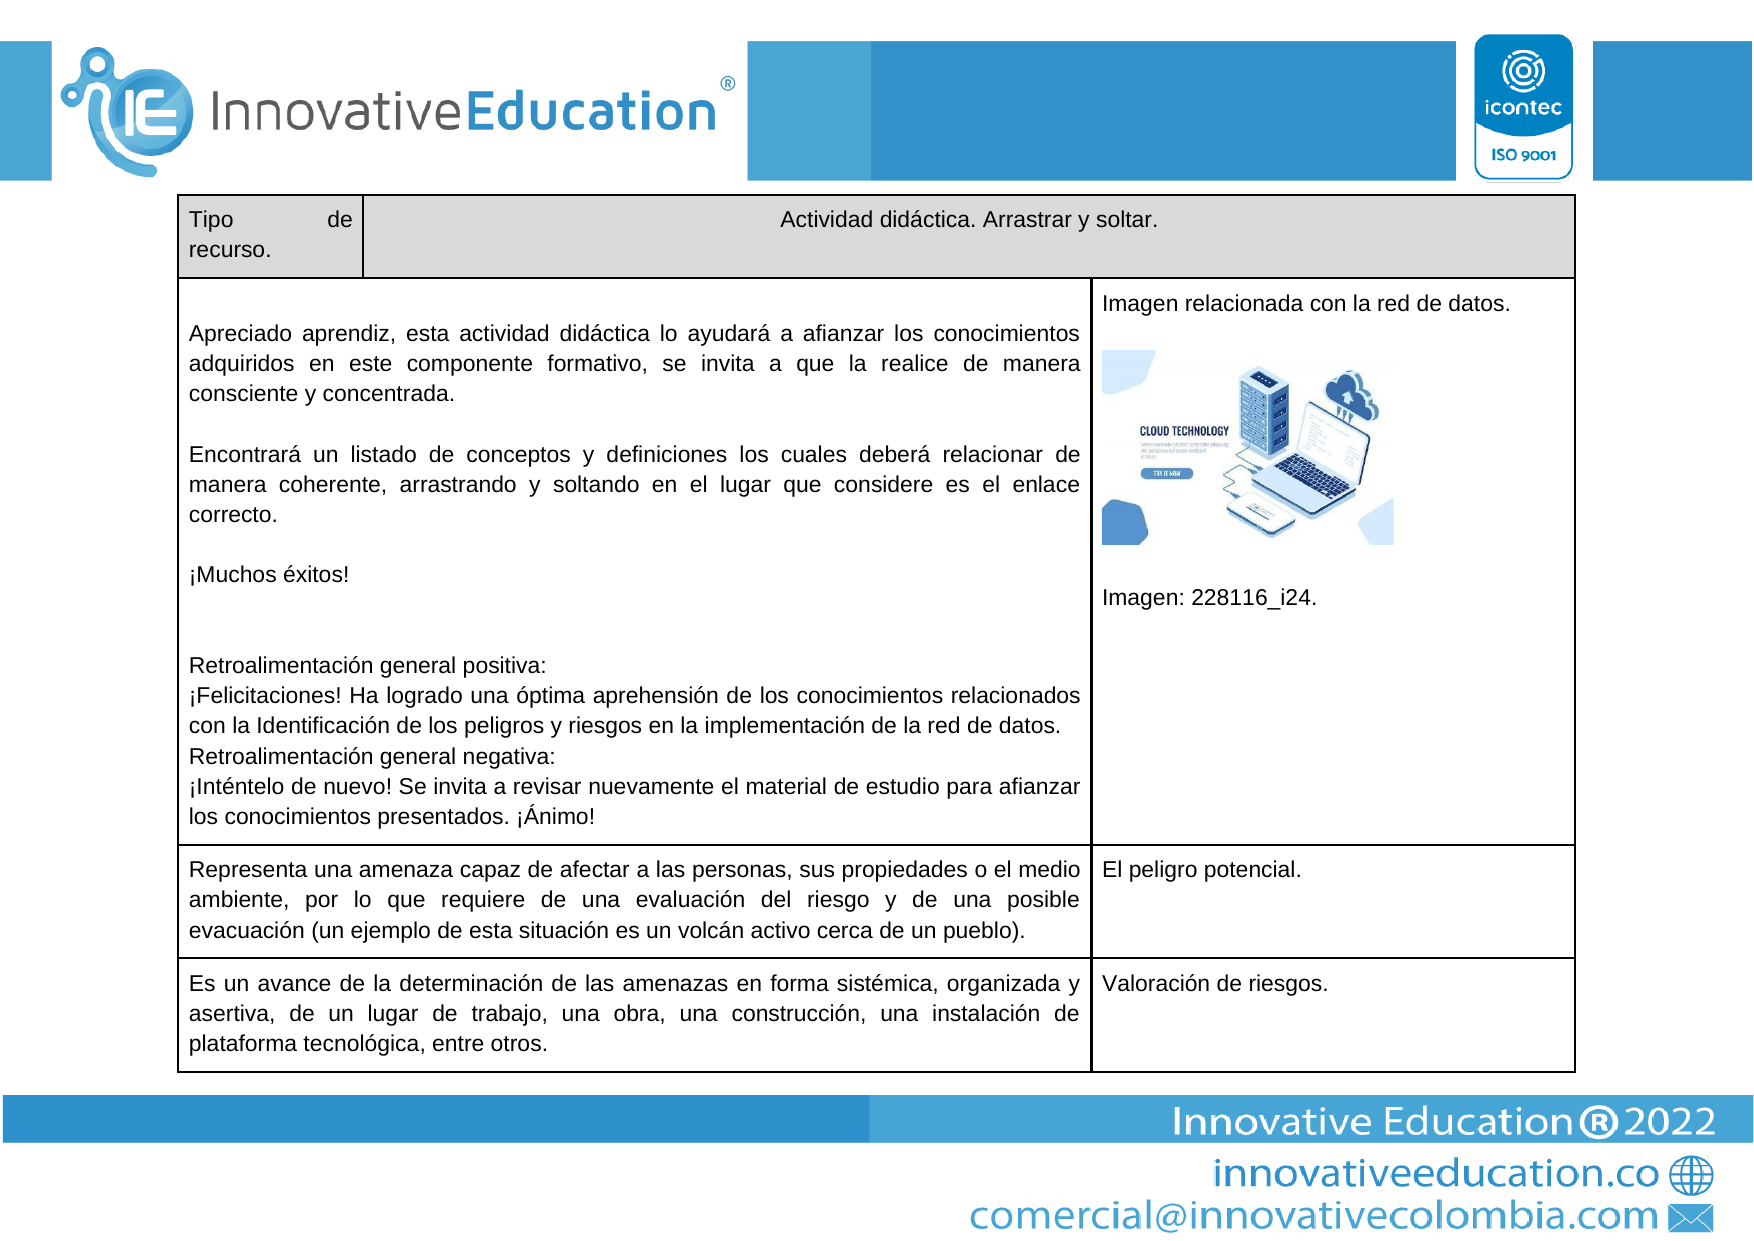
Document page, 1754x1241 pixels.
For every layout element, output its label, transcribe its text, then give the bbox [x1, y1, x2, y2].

table_cell El peligro potencial. [1093, 846, 1574, 957]
table_cell Valoración de riesgos. [1093, 959, 1574, 1071]
table_header Tipo de recurso. [179, 196, 362, 277]
picture [1101, 350, 1394, 545]
table_cell Representa una amenaza capaz de afectar a las personas, sus propiedades o el medio ambiente, por lo que requiere de una evaluación del riesgo y de una posible evacuación (un ejemplo de esta situación es un volcán activo cerca de un pueblo). [179, 846, 1090, 957]
picture [0, 28, 1456, 194]
picture [2, 1093, 1754, 1239]
picture [1471, 32, 1576, 194]
table_cell Es un avance de la determinación de las amenazas en forma sistémica, organizada y asertiva, de un lugar de trabajo, una obra, una construcción, una instalación de plataforma tecnológica, entre otros. [179, 959, 1090, 1071]
table_cell Imagen relacionada con la red de datos. Imagen: 228116_i24. [1093, 279, 1574, 844]
picture [1593, 28, 1752, 194]
table_header Actividad didáctica. Arrastrar y soltar. [364, 196, 1574, 277]
table_cell Apreciado aprendiz, esta actividad didáctica lo ayudará a afianzar los conocimientos adquiridos en este componente formativo, se invita a que la realice de manera consciente y concentrada. Encontrará un listado de conceptos y definiciones los cuales deberá relacionar de manera coherente, arrastrando y soltando en el lugar que considere es el enlace correcto. ¡Muchos éxitos! Retroalimentación general positiva: ¡Felicitaciones! Ha logrado una óptima aprehensión de los conocimientos relacionados con la Identificación de los peligros y riesgos en la implementación de la red de datos. Retroalimentación general negativa: ¡Inténtelo de nuevo! Se invita a revisar nuevamente el material de estudio para afianzar los conocimientos presentados. ¡Ánimo! [179, 279, 1090, 844]
